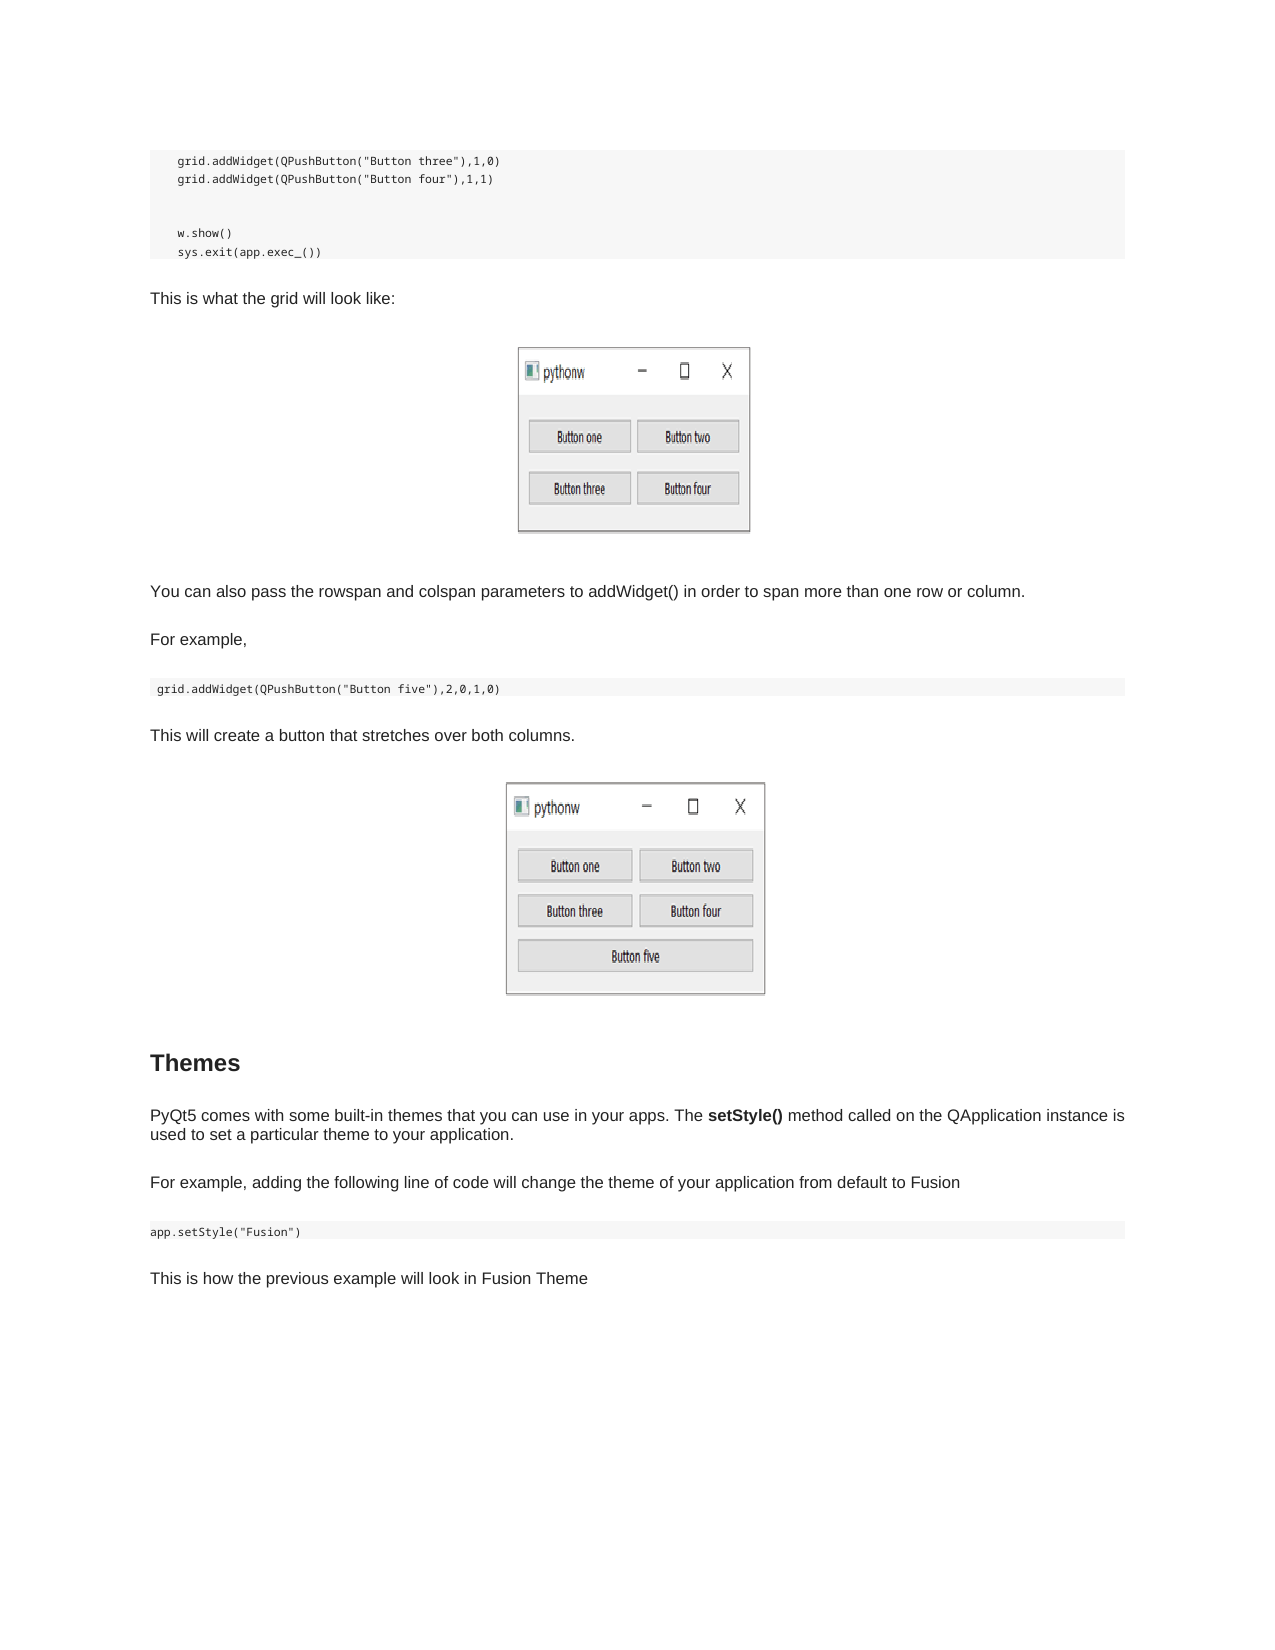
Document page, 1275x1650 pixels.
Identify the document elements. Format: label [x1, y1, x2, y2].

picture [502, 773, 773, 1009]
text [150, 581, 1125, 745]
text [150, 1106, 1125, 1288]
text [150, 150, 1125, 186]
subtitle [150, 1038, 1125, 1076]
picture [514, 336, 761, 553]
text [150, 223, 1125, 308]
